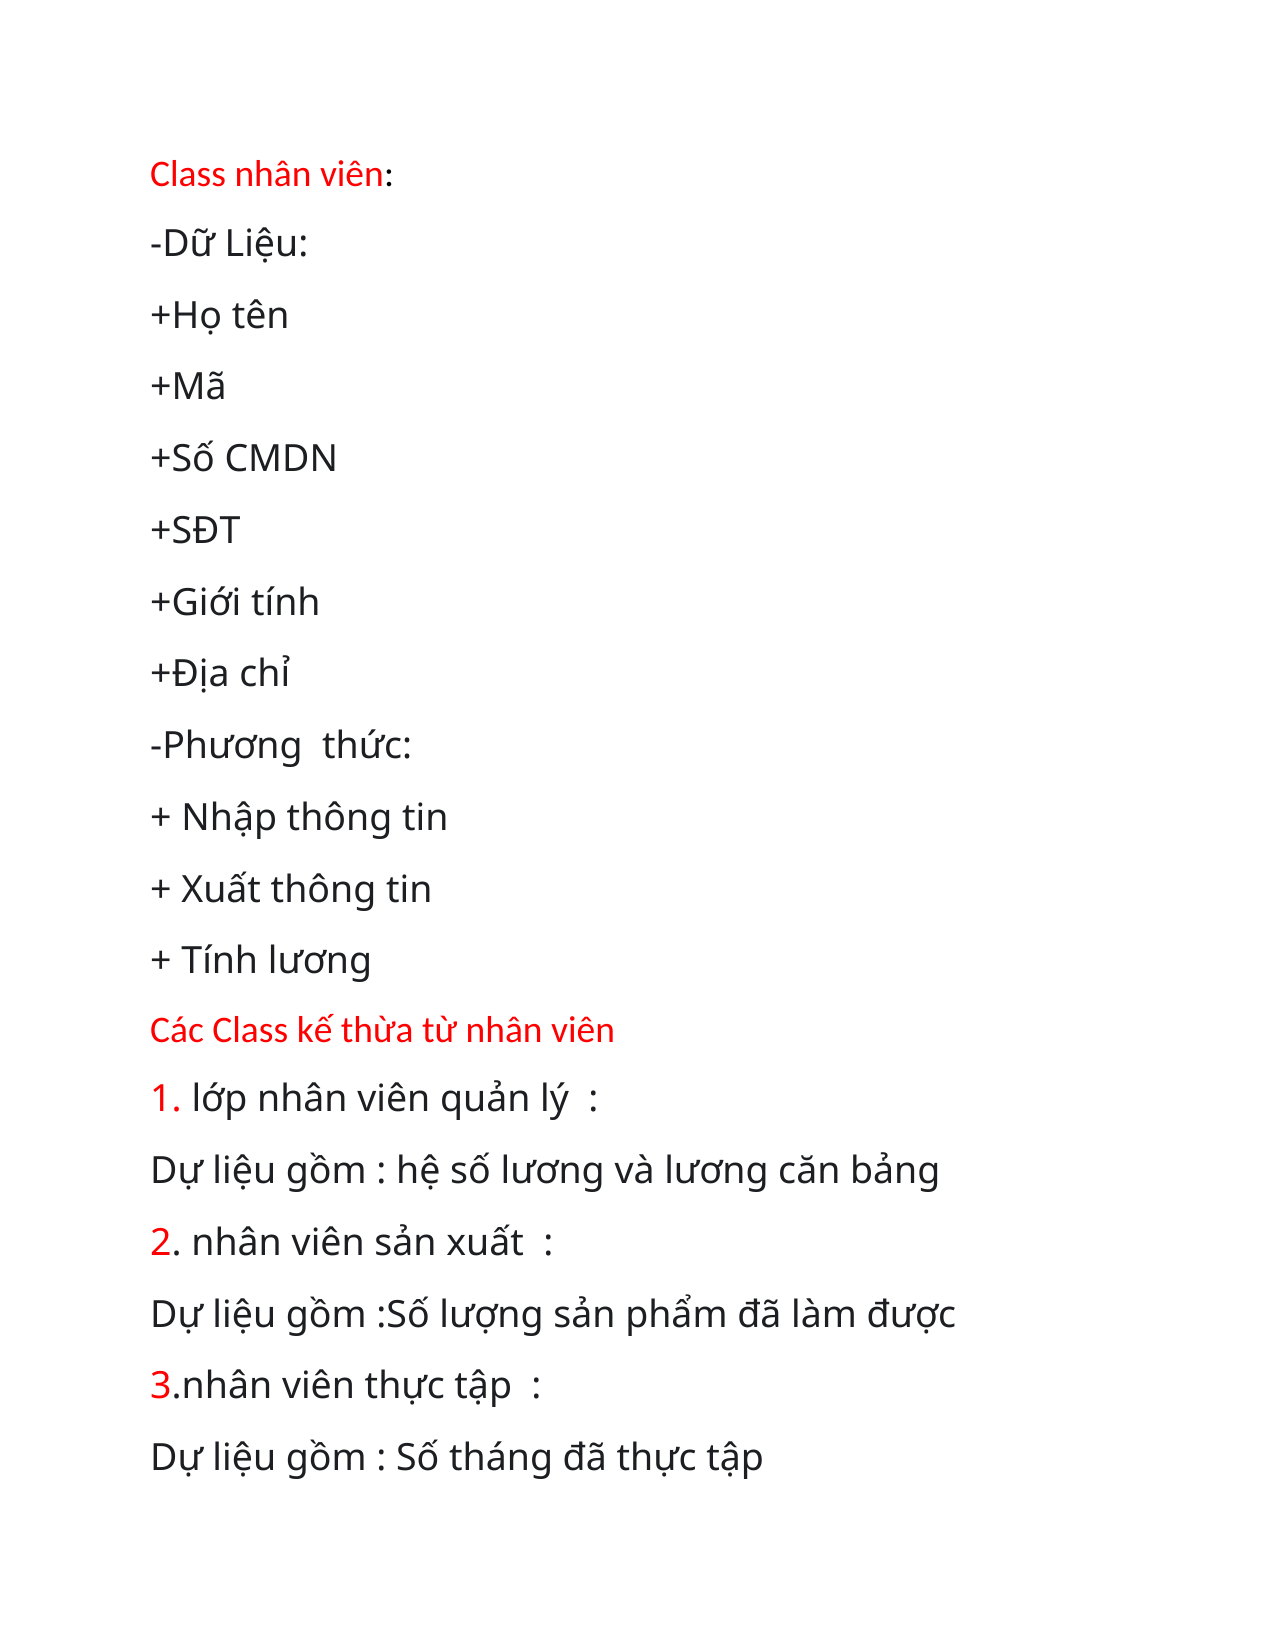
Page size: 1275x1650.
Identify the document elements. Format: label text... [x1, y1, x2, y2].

text +Địa chỉ [150, 647, 1125, 698]
text +SĐT [150, 503, 1125, 554]
text + Tính lương [150, 934, 1125, 985]
text Dự liệu gồm :Số lượng sản phẩm đã làm được [150, 1287, 1125, 1338]
text +Họ tên [150, 288, 1125, 339]
text +Mã [150, 360, 1125, 411]
text 2. nhân viên sản xuất : [150, 1215, 1125, 1266]
text + Nhập thông tin [150, 790, 1125, 841]
text Dự liệu gồm : hệ số lương và lương căn bảng [150, 1143, 1125, 1194]
text +Giới tính [150, 575, 1125, 626]
text -Phương thức: [150, 718, 1125, 769]
text -Dữ Liệu: [150, 216, 1125, 267]
text + Xuất thông tin [150, 862, 1125, 913]
text 1. lớp nhân viên quản lý : [150, 1072, 1125, 1123]
text 3.nhân viên thực tập : [150, 1359, 1125, 1410]
text +Số CMDN [150, 431, 1125, 482]
text Class nhân viên: [150, 150, 1125, 196]
text Các Class kế thừa từ nhân viên [150, 1006, 1125, 1051]
text Dự liệu gồm : Số tháng đã thực tập [150, 1431, 1125, 1482]
